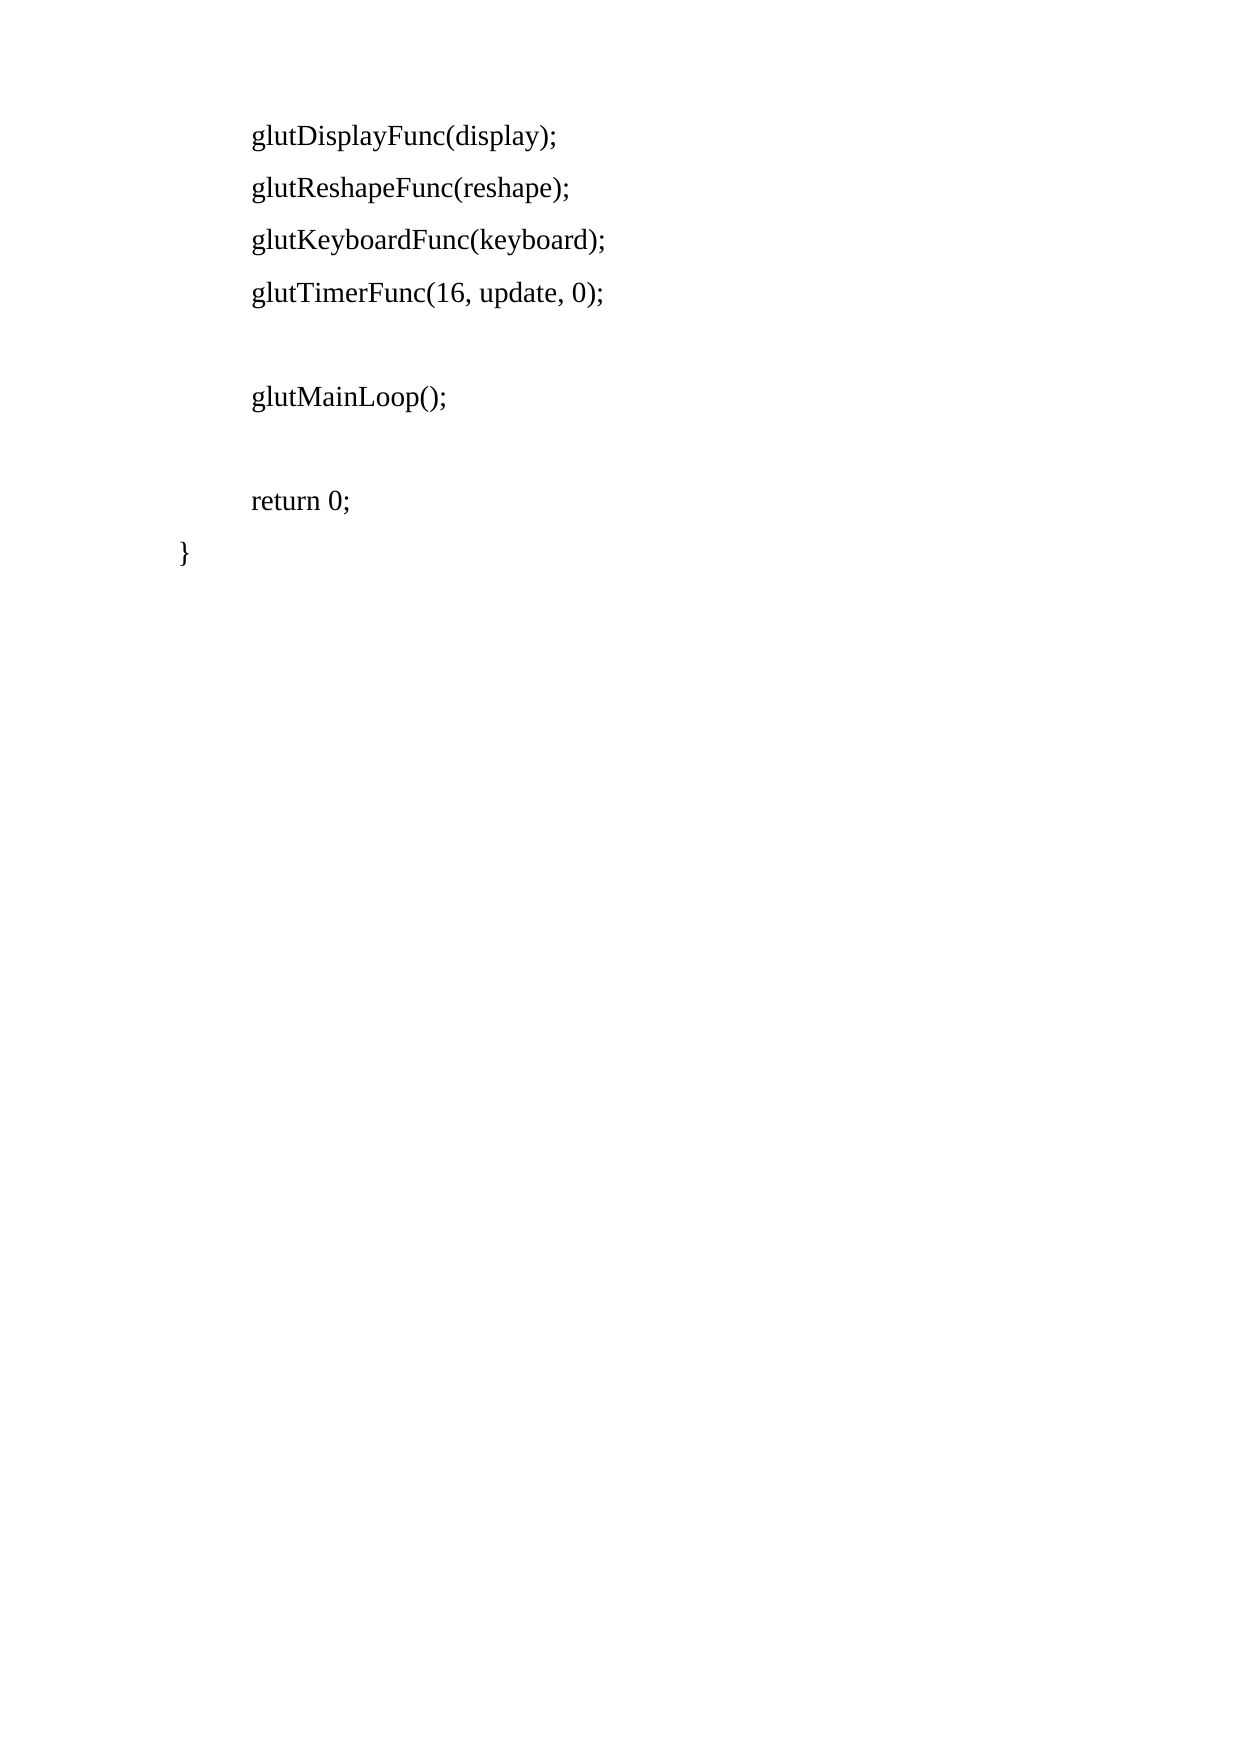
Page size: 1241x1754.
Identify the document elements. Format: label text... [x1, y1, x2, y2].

text glutReshapeFunc(reshape); [177, 170, 1152, 204]
text glutKeyboardFunc(keyboard); [177, 222, 1152, 256]
text glutMainLoop(); [177, 379, 1152, 413]
text glutDisplayFunc(display); [177, 118, 1152, 152]
text } [177, 536, 1152, 599]
text return 0; [177, 483, 1152, 517]
text glutTimerFunc(16, update, 0); [177, 275, 1152, 308]
